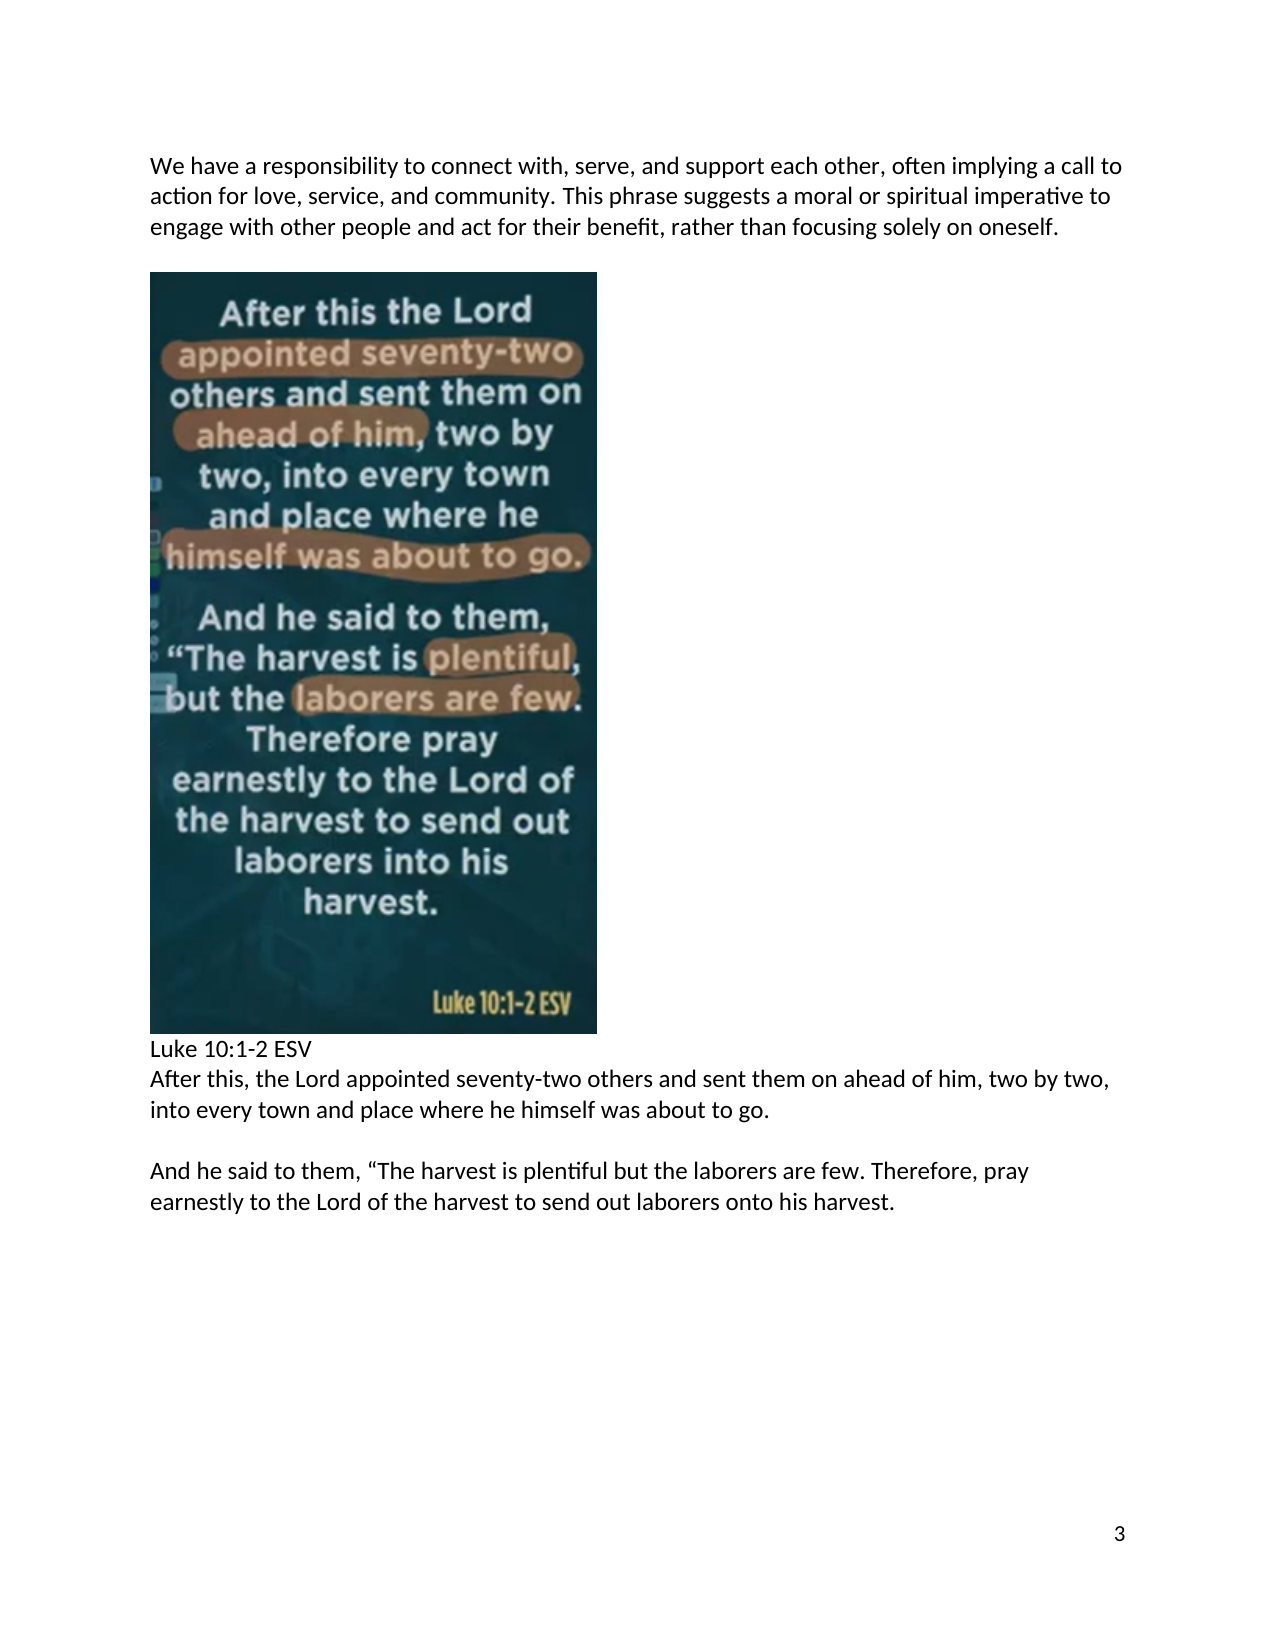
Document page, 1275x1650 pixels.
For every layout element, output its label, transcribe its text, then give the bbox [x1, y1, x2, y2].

text After this, the Lord appointed seventy-two others and sent them on ahead of him, two by two, into every town and place where he himself was about to go. [150, 1064, 1125, 1125]
picture [150, 272, 597, 1034]
text Luke 10:1-2 ESV [150, 1033, 1125, 1064]
text We have a responsibility to connect with, serve, and support each other, often implying a call to action for love, service, and community. This phrase suggests a moral or spiritual imperative to engage with other people and act for their benefit, rather than focusing solely on oneself. [150, 150, 1125, 242]
text And he said to them, “The harvest is plentiful but the laborers are few. Therefore, pray earnestly to the Lord of the harvest to send out laborers onto his harvest. [150, 1155, 1125, 1216]
